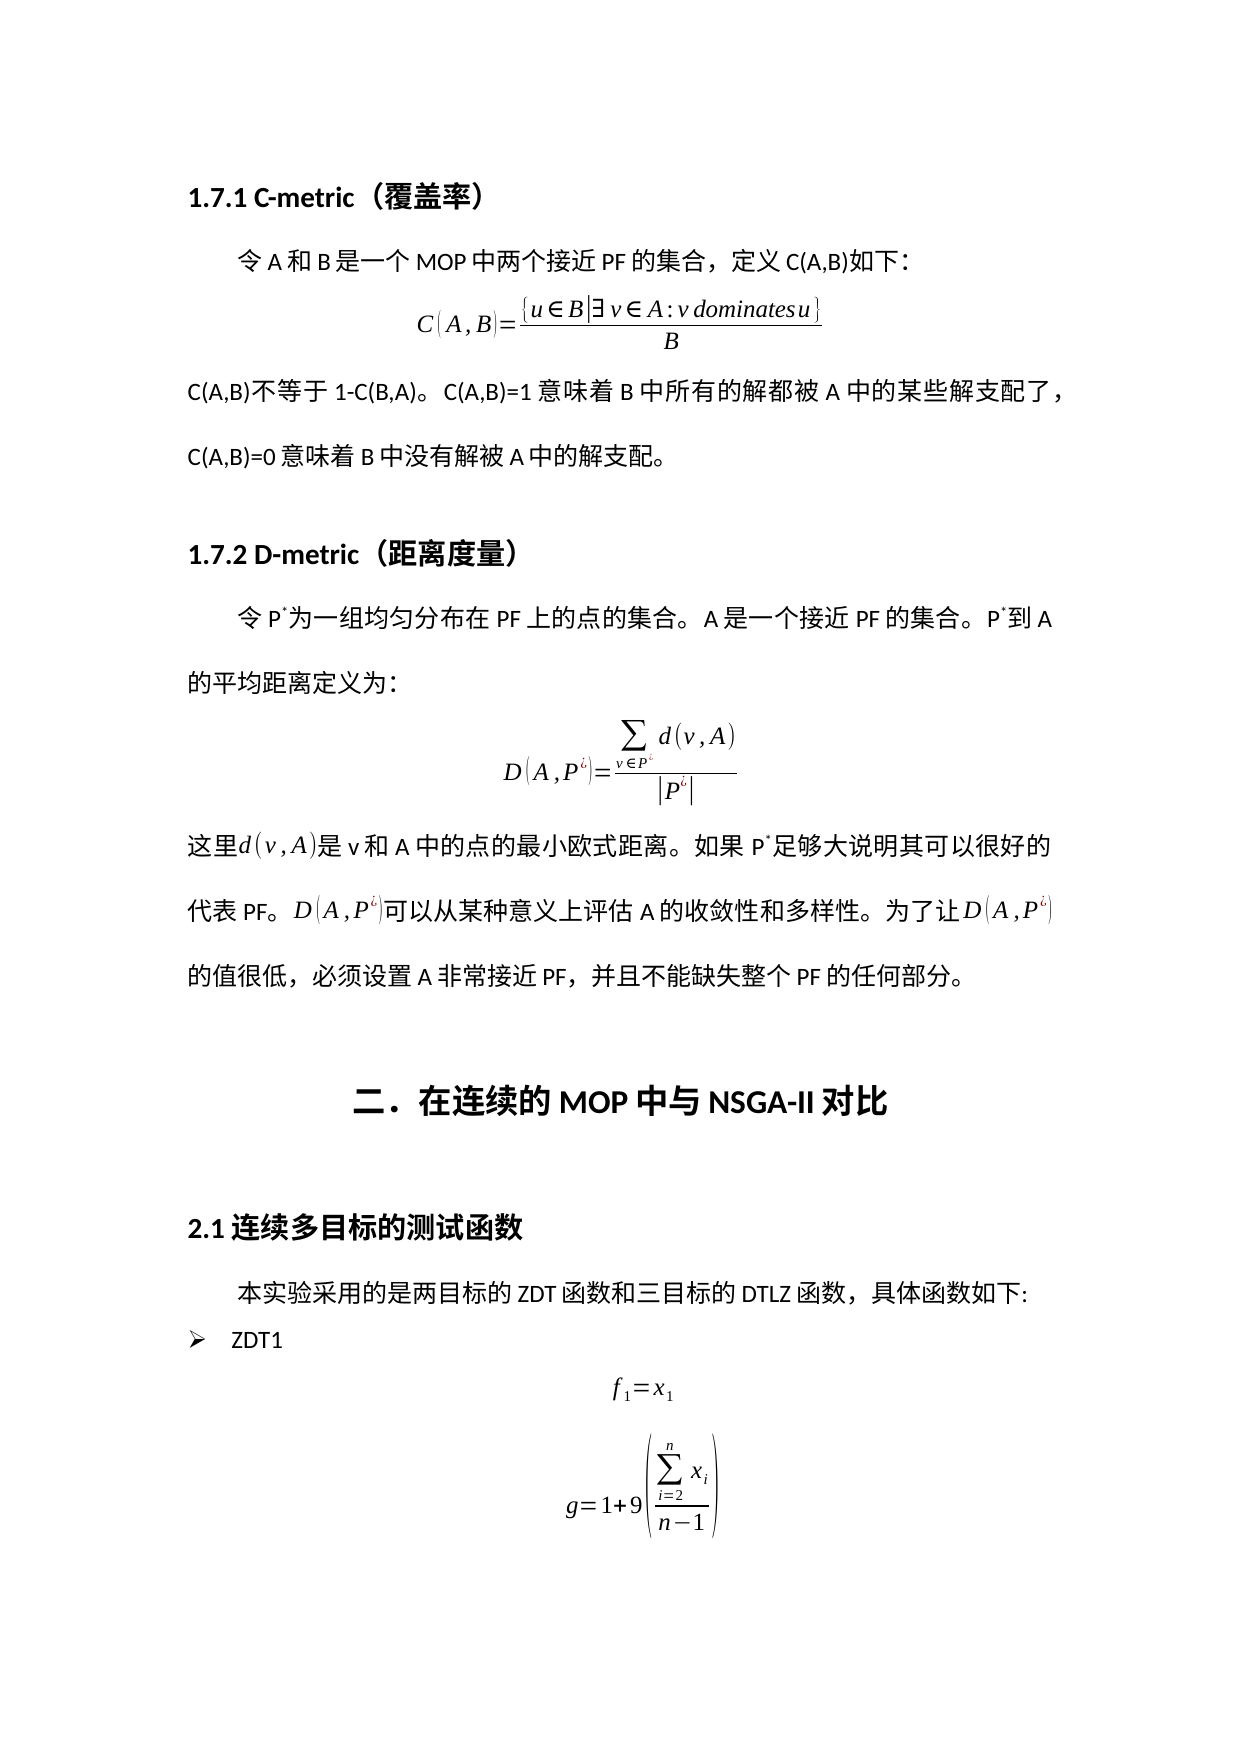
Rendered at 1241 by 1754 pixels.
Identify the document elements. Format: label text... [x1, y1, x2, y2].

text 本实验采用的是两目标的ZDT函数和三目标的DTLZ函数，具体函数如下: [187, 1259, 1053, 1324]
text 令P*为一组均匀分布在PF上的点的集合。A是一个接近PF的集合。P*到A的平均距离定义为： [187, 584, 1053, 714]
list ZDT1 [187, 1324, 1053, 1356]
text 令A和B是一个MOP中两个接近PF的集合，定义C(A,B)如下： [187, 227, 1053, 292]
text 1.7.2 D-metric（距离度量） [187, 519, 1053, 584]
subtitle 二．在连续的MOP中与NSGA-II对比 [187, 1067, 1053, 1132]
text C(A,B)不等于1-C(B,A)。C(A,B)=1意味着B中所有的解都被A中的某些解支配了，C(A,B)=0意味着B中没有解被A中的解支配。 [187, 357, 1053, 487]
text 这里是v和A中的点的最小欧式距离。如果P*足够大说明其可以很好的代表PF。可以从某种意义上评估A的收敛性和多样性。为了让的值很低，必须设置A非常接近PF，并且不能缺失整个PF的任何部分。 [187, 812, 1053, 1007]
text 1.7.1 C-metric（覆盖率） [187, 162, 1053, 227]
text 2.1 连续多目标的测试函数 [187, 1194, 1053, 1259]
